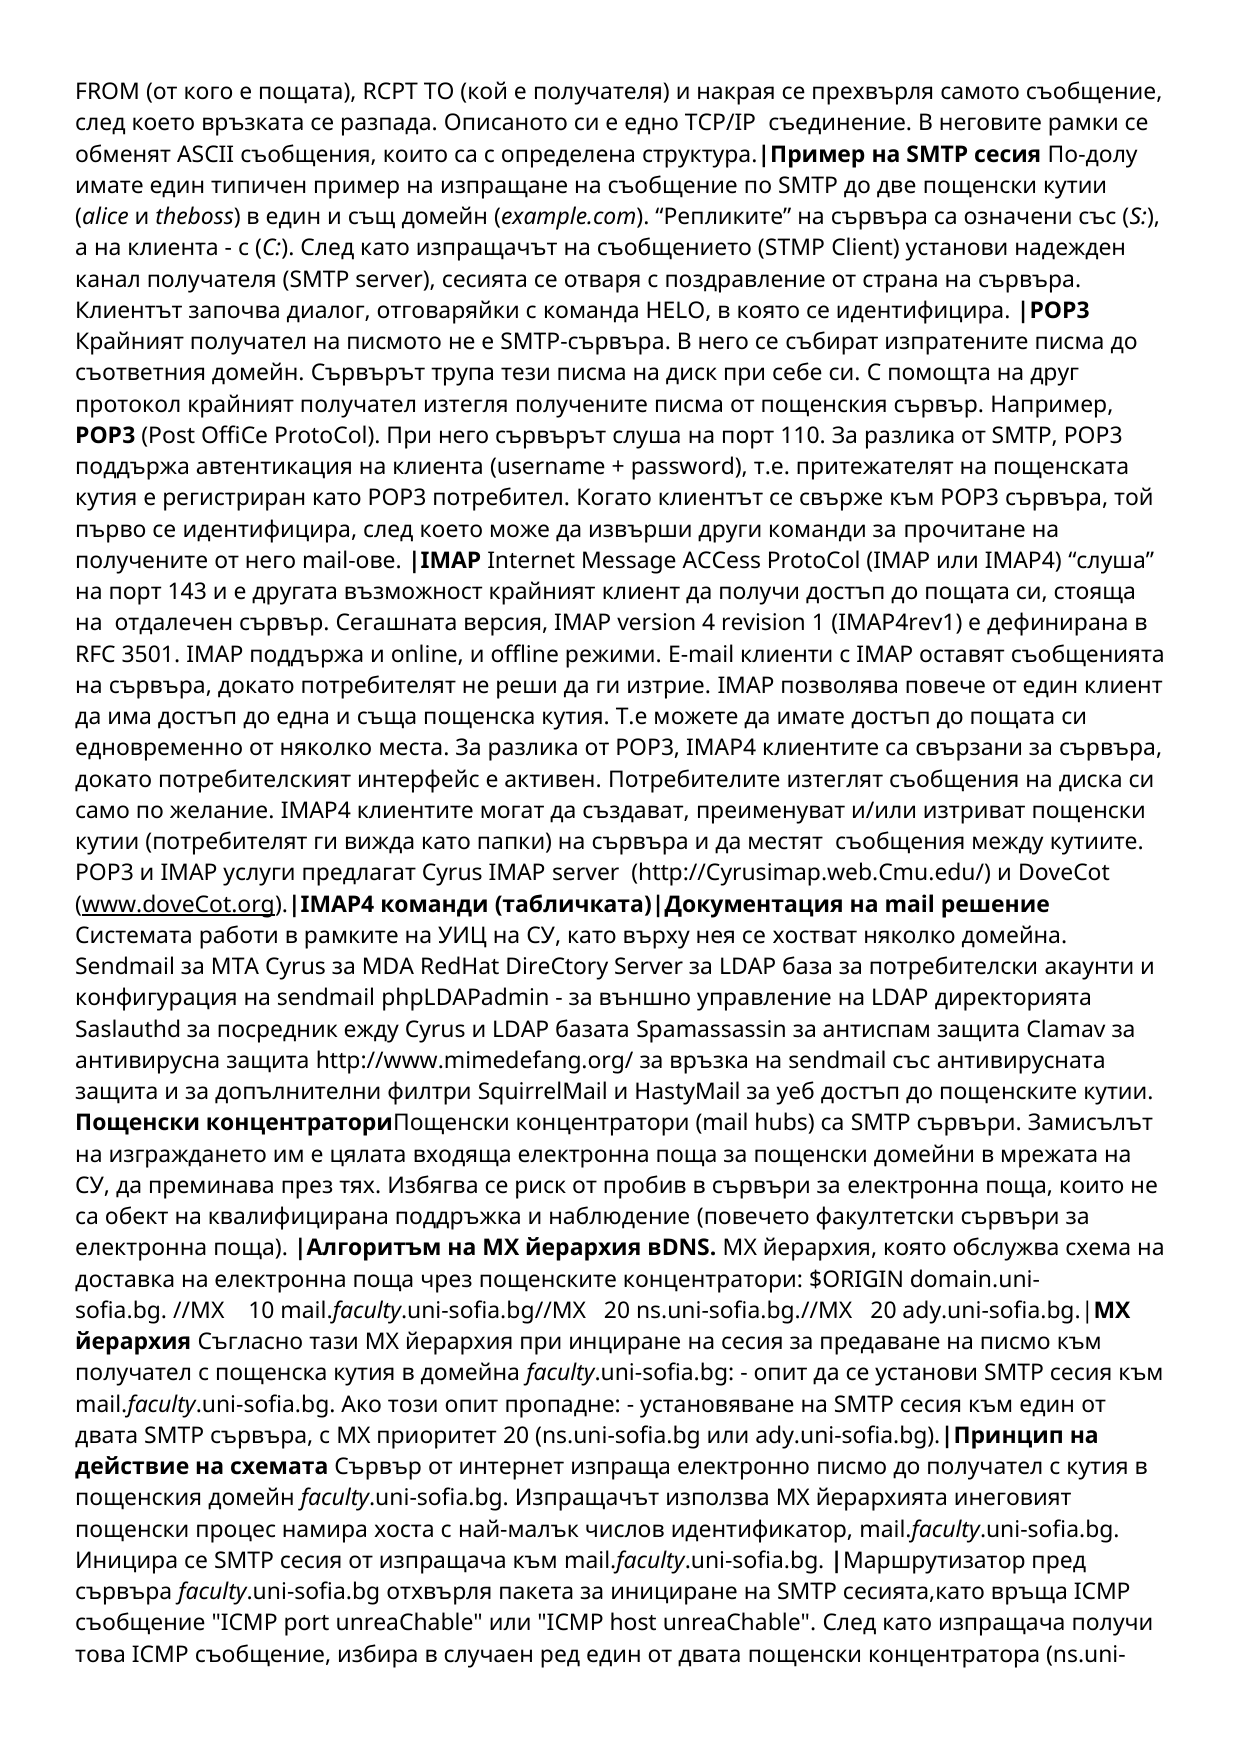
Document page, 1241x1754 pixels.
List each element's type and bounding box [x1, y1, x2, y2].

text [75, 75, 1165, 1669]
